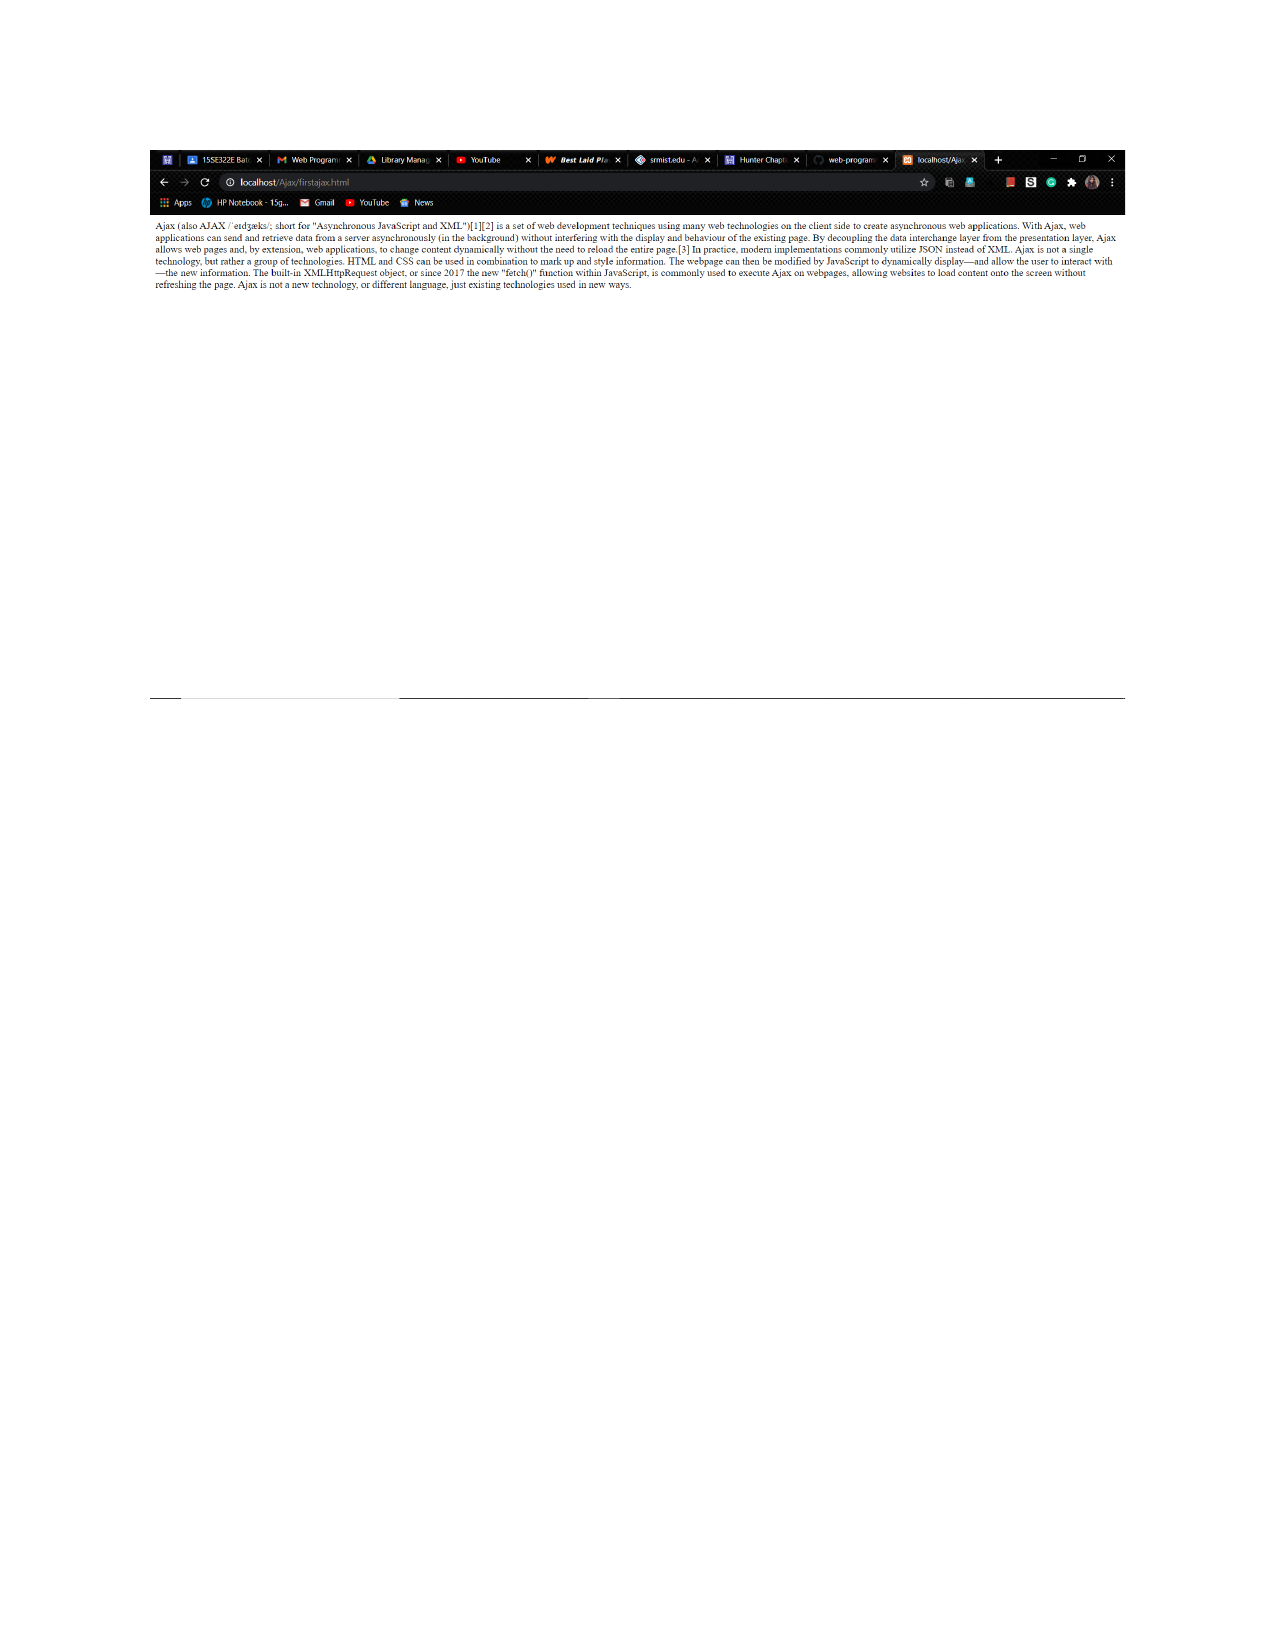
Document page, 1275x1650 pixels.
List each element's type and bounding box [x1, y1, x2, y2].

picture [150, 150, 1125, 699]
